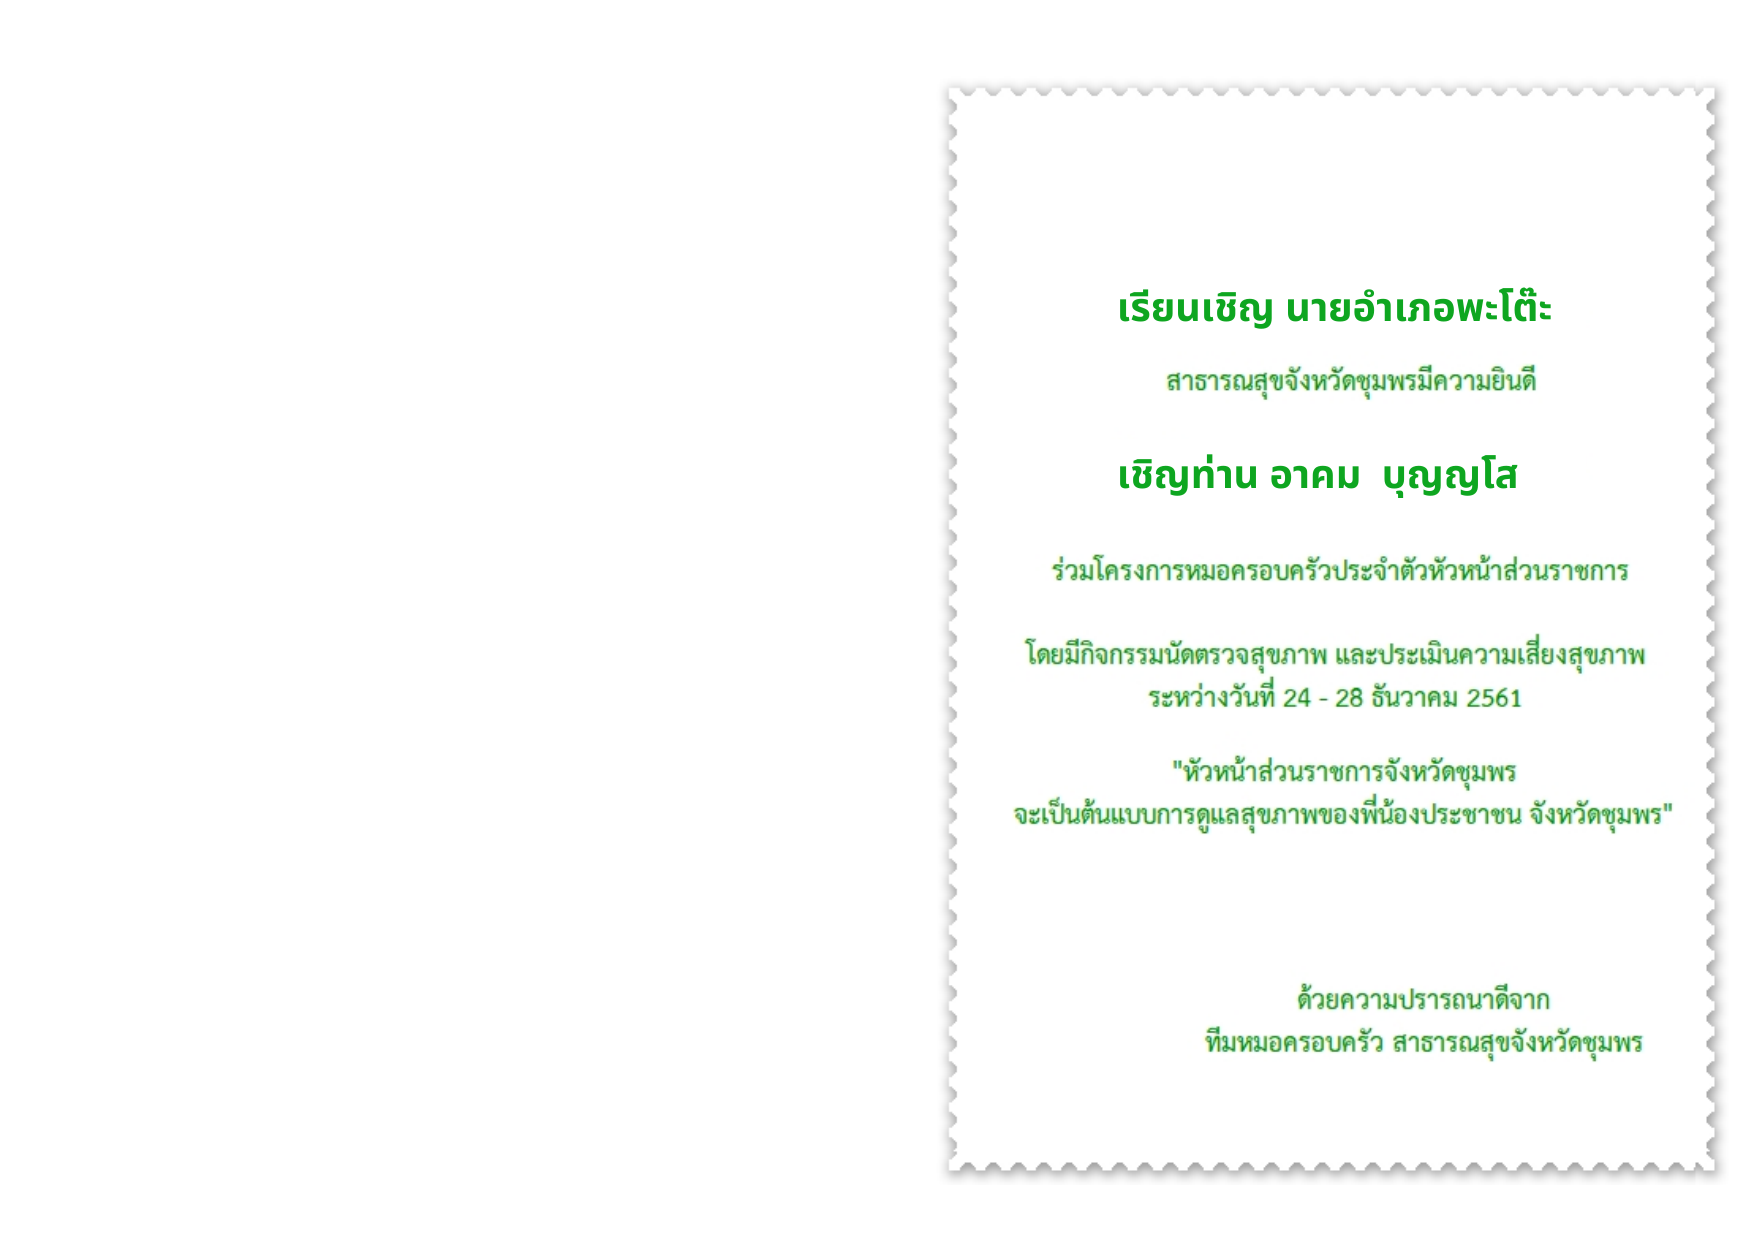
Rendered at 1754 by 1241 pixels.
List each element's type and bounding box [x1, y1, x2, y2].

picture [936, 75, 1729, 1185]
